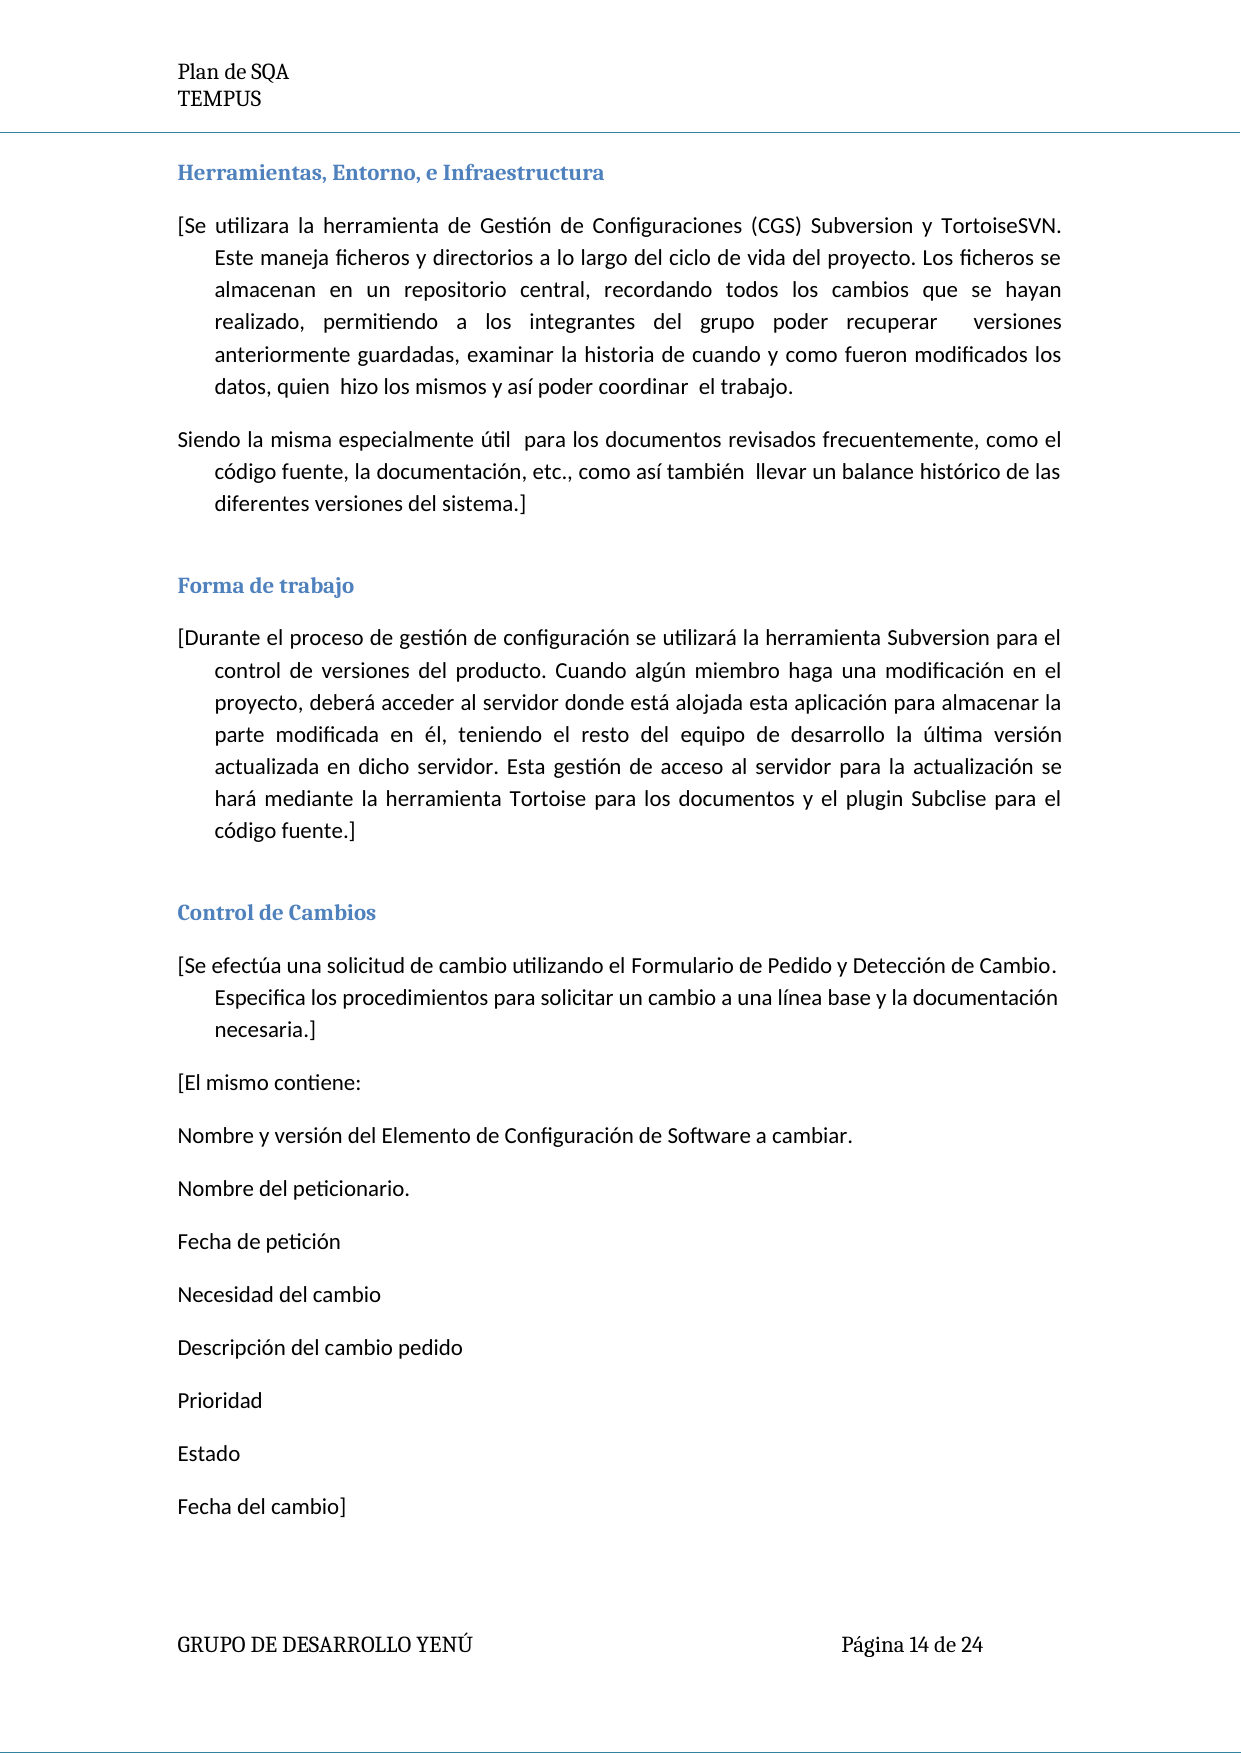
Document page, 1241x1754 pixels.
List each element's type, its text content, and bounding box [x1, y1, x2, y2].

text Descripción del cambio pedido [177, 1333, 1063, 1361]
text Nombre y versión del Elemento de Configuración de Software a cambiar. [177, 1121, 1063, 1149]
text Necesidad del cambio [177, 1280, 1063, 1308]
text Control de Cambios [177, 870, 1063, 926]
text [Se utilizara la herramienta de Gestión de Configuraciones (CGS) Subversion y TortoiseSVN. Este maneja ficheros y directorios a lo largo del ciclo de vida del proyecto. Los ficheros se almacenan en un repositorio central, recordando todos los cambios que se hayan realizado, permitiendo a los integrantes del grupo poder recuperar versiones anteriormente guardadas, examinar la historia de cuando y como fueron modificados los datos, quien hizo los mismos y así poder coordinar el trabajo. [177, 211, 1063, 400]
text Estado [177, 1439, 1063, 1467]
text Nombre del peticionario. [177, 1174, 1063, 1202]
text Forma de trabajo [177, 542, 1063, 599]
text [Durante el proceso de gestión de configuración se utilizará la herramienta Subversion para el control de versiones del producto. Cuando algún miembro haga una modificación en el proyecto, deberá acceder al servidor donde está alojada esta aplicación para almacenar la parte modificada en él, teniendo el resto del equipo de desarrollo la última versión actualizada en dicho servidor. Esta gestión de acceso al servidor para la actualización se hará mediante la herramienta Tortoise para los documentos y el plugin Subclise para el código fuente.] [177, 623, 1063, 845]
text Fecha de petición [177, 1227, 1063, 1255]
text Fecha del cambio] [177, 1492, 1063, 1521]
text Siendo la misma especialmente útil para los documentos revisados frecuentemente, como el código fuente, la documentación, etc., como así también llevar un balance histórico de las diferentes versiones del sistema.] [177, 425, 1063, 517]
text Prioridad [177, 1386, 1063, 1414]
text Herramientas, Entorno, e Infraestructura [177, 160, 1063, 186]
text [Se efectúa una solicitud de cambio utilizando el Formulario de Pedido y Detección de Cambio. Especifica los procedimientos para solicitar un cambio a una línea base y la documentación necesaria.] [177, 951, 1063, 1043]
text [El mismo contiene: [177, 1068, 1063, 1096]
